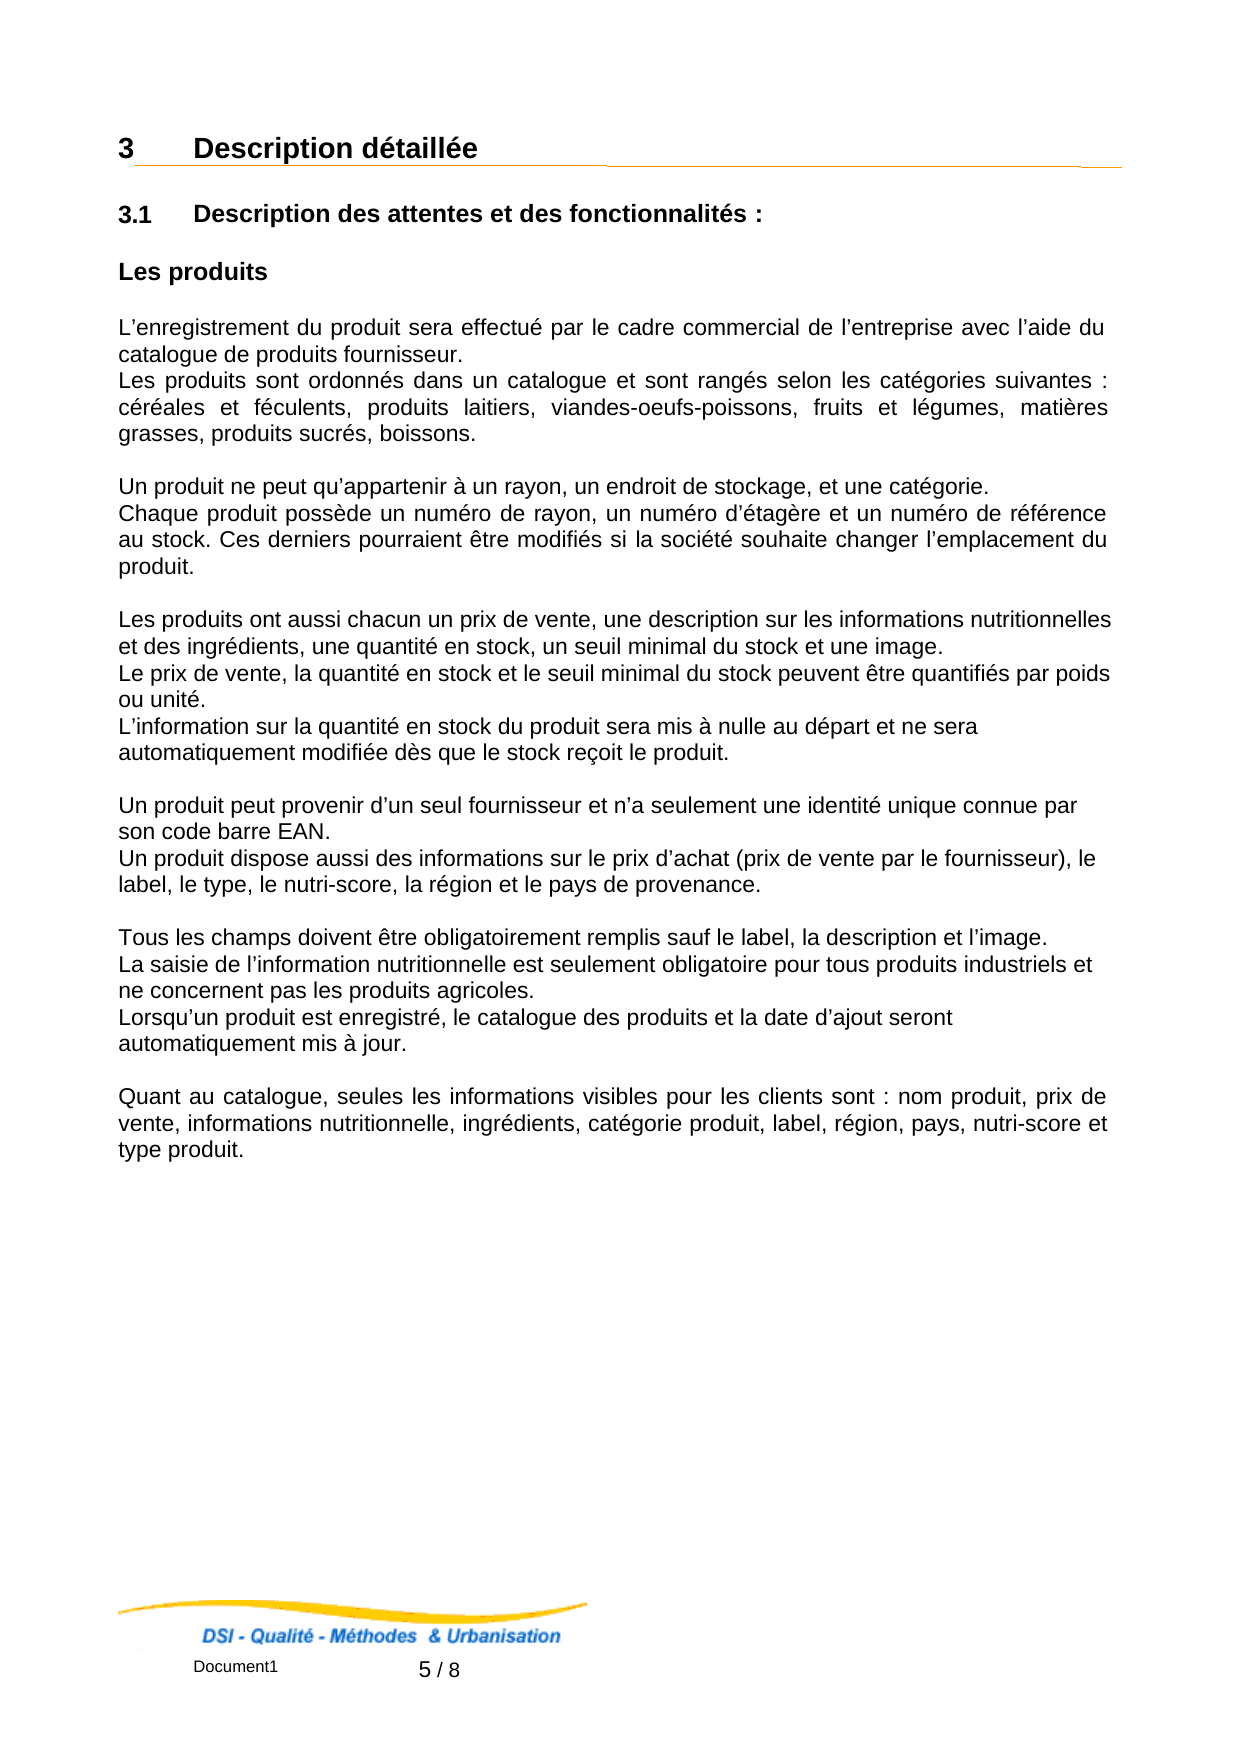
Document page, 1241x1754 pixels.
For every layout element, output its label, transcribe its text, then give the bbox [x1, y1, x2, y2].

text L’information sur la quantité en stock du produit sera mis à nulle au départ et ne sera automatiquement modifiée dès que le stock reçoit le produit. [118, 713, 1031, 765]
text Les produits [118, 257, 1157, 286]
picture [118, 1600, 587, 1651]
subtitle Description des attentes et des fonctionnalités : [118, 198, 1157, 228]
text Chaque produit possède un numéro de rayon, un numéro d’étagère et un numéro de référence au stock. Ces derniers pourraient être modifiés si la société souhaite changer l’emplacement du produit. [118, 500, 1108, 579]
text Quant au catalogue, seules les informations visibles pour les clients sont : nom produit, prix de vente, informations nutritionnelle, ingrédients, catégorie produit, label, région, pays, nutri-score et type produit. [118, 1083, 1108, 1162]
text Tous les champs doivent être obligatoirement remplis sauf le label, la description et l’image. [118, 924, 1157, 951]
text Un produit ne peut qu’appartenir à un rayon, un endroit de stockage, et une catégorie. [118, 473, 1157, 500]
text Un produit dispose aussi des informations sur le prix d’achat (prix de vente par le fournisseur), le label, le type, le nutri-score, la région et le pays de provenance. [118, 845, 1116, 898]
text Les produits sont ordonnés dans un catalogue et sont rangés selon les catégories suivantes : céréales et féculents, produits laitiers, viandes-oeufs-poissons, fruits et légumes, matières grasses, produits sucrés, boissons. [118, 367, 1108, 447]
text La saisie de l’information nutritionnelle est seulement obligatoire pour tous produits industriels et ne concernent pas les produits agricoles. [118, 951, 1116, 1004]
text Lorsqu’un produit est enregistré, le catalogue des produits et la date d’ajout seront automatiquement mis à jour. [118, 1004, 1031, 1057]
subtitle Description détaillée [118, 131, 1157, 164]
text Le prix de vente, la quantité en stock et le seuil minimal du stock peuvent être quantifiés par poids ou unité. [118, 659, 1116, 712]
text Un produit peut provenir d’un seul fournisseur et n’a seulement une identité unique connue par son code barre EAN. [118, 792, 1116, 844]
text L’enregistrement du produit sera effectué par le cadre commercial de l’entreprise avec l’aide du catalogue de produits fournisseur. [118, 314, 1106, 367]
text Les produits ont aussi chacun un prix de vente, une description sur les informations nutritionnelles et des ingrédients, une quantité en stock, un seuil minimal du stock et une image. [118, 606, 1116, 659]
